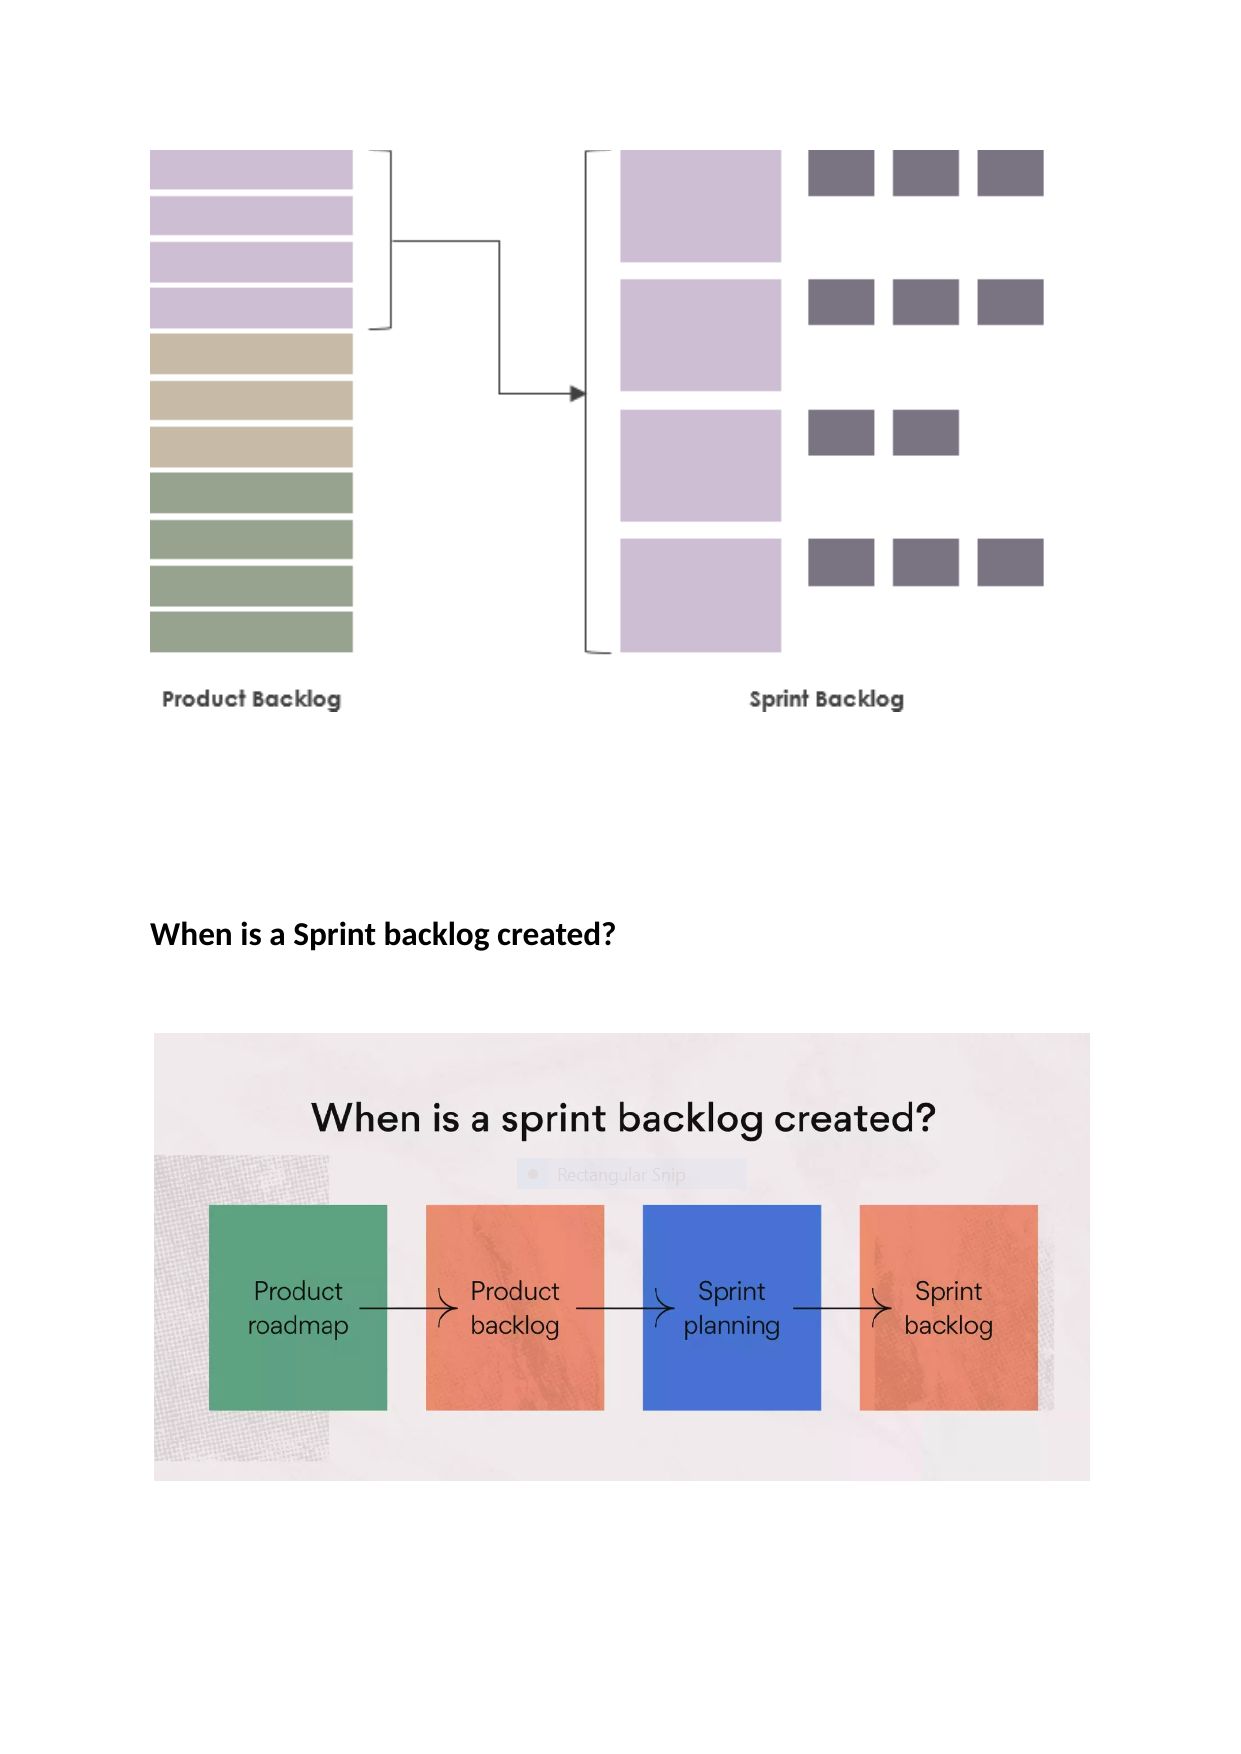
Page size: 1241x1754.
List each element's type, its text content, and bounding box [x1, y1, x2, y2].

text When is a Sprint backlog created? [150, 913, 1090, 953]
picture [150, 1033, 1091, 1481]
picture [150, 150, 1044, 712]
